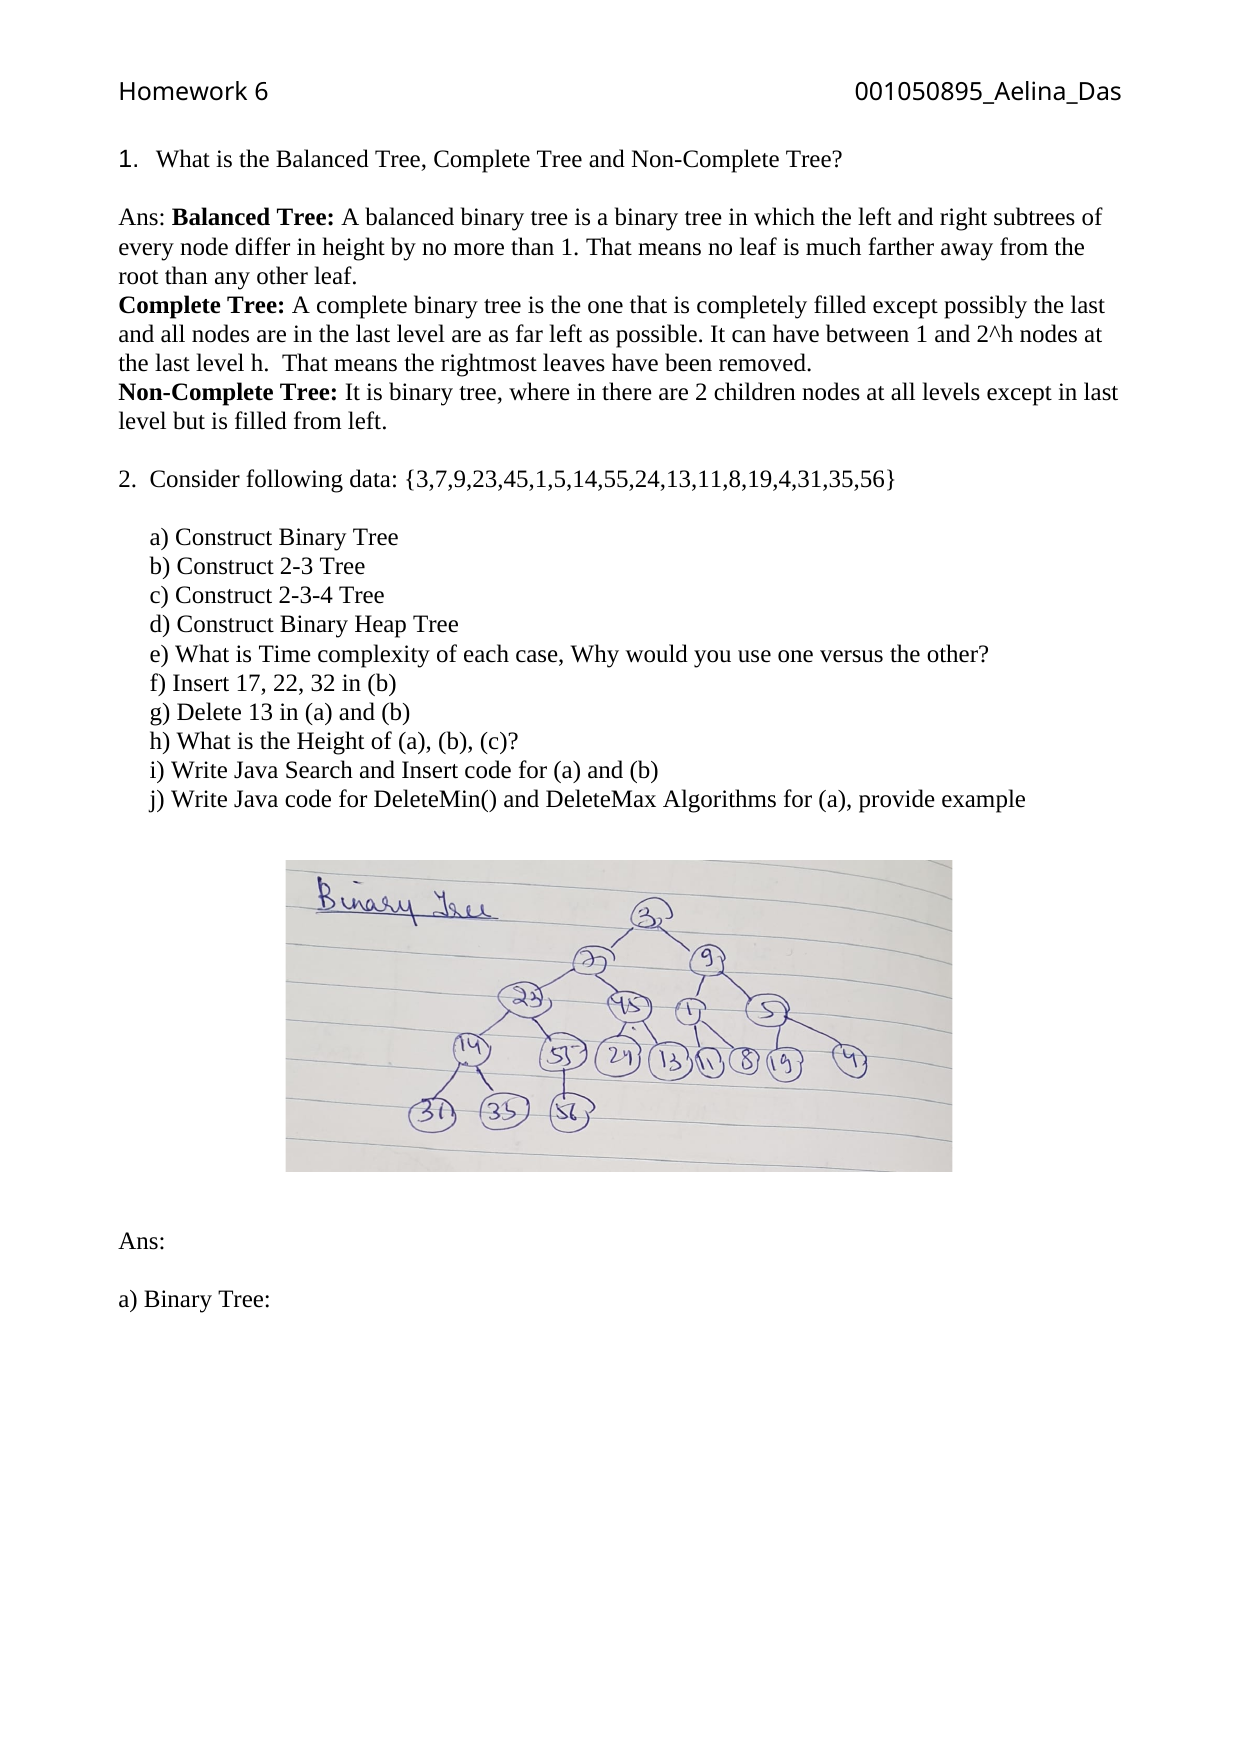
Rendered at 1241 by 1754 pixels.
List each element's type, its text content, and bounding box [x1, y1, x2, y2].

text Complete Tree: A complete binary tree is the one that is completely filled except possibly the last and all nodes are in the last level are as far left as possible. It can have between 1 and 2^h nodes at the last level h. That means the rightmost leaves have been removed. [118, 289, 1122, 377]
text j) Write Java code for DeleteMin() and DeleteMax Algorithms for (a), provide example [118, 784, 1122, 813]
text a) Binary Tree: [118, 1284, 1122, 1313]
text d) Construct Binary Heap Tree [118, 609, 1122, 638]
text g) Delete 13 in (a) and (b) [118, 697, 1122, 726]
text Non-Complete Tree: It is binary tree, where in there are 2 children nodes at all levels except in last level but is filled from left. [118, 377, 1122, 434]
text e) What is Time complexity of each case, Why would you use one versus the other? [118, 638, 1122, 667]
picture [285, 860, 953, 1172]
text f) Insert 17, 22, 32 in (b) [118, 667, 1122, 697]
text c) Construct 2-3-4 Tree [118, 580, 1122, 609]
text Ans: Balanced Tree: A balanced binary tree is a binary tree in which the left and right subtrees of every node differ in height by no more than 1. That means no leaf is much farther away from the root than any other leaf. [118, 202, 1122, 289]
text i) Write Java Search and Insert code for (a) and (b) [118, 755, 1122, 784]
text Ans: [118, 1226, 1122, 1255]
text h) What is the Height of (a), (b), (c)? [118, 726, 1122, 755]
list What is the Balanced Tree, Complete Tree and Non-Complete Tree? [118, 144, 1122, 173]
text 2. Consider following data: {3,7,9,23,45,1,5,14,55,24,13,11,8,19,4,31,35,56} [118, 463, 1122, 492]
text a) Construct Binary Tree [118, 522, 1122, 551]
text b) Construct 2-3 Tree [118, 551, 1122, 580]
